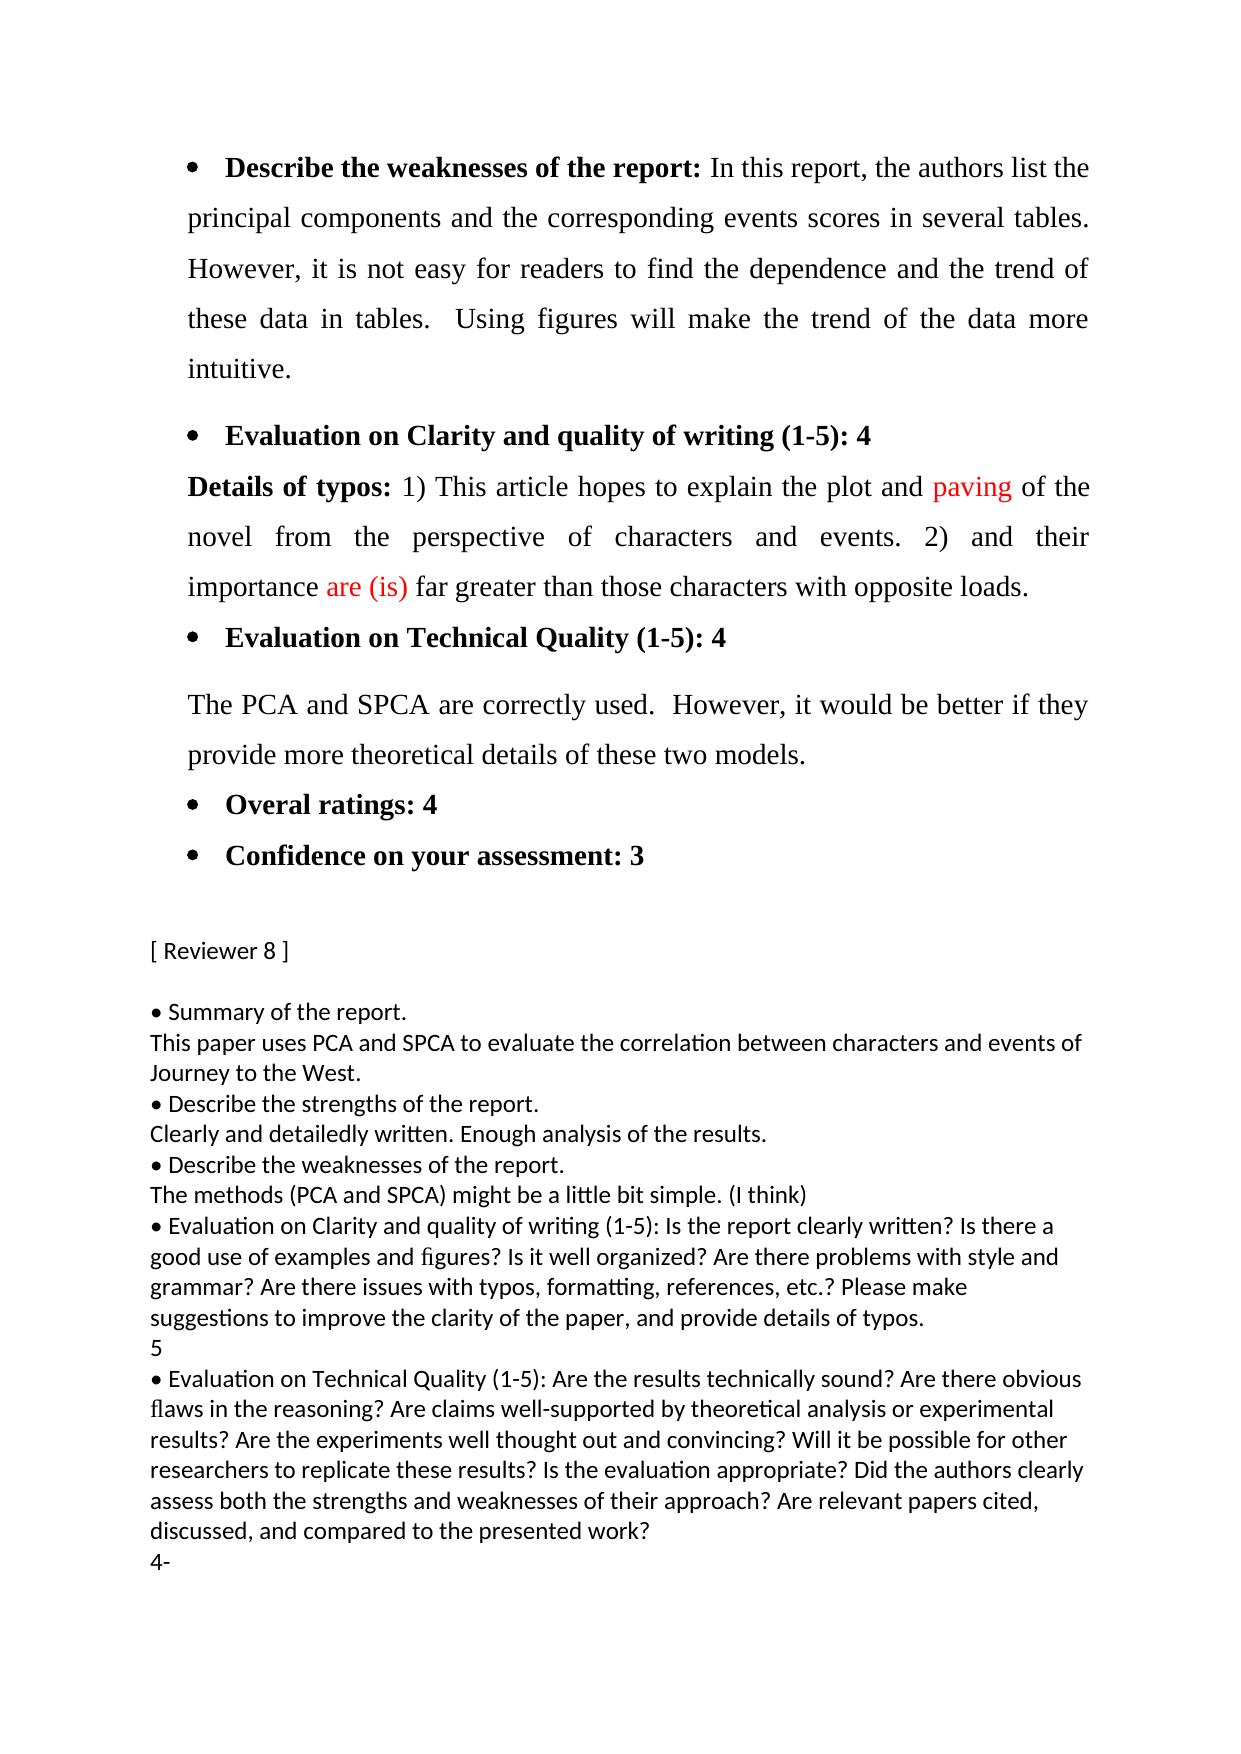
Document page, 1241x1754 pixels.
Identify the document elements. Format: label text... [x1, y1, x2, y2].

text This paper uses PCA and SPCA to evaluate the correlation between characters and events of Journey to the West. [150, 1027, 1090, 1088]
text Clearly and detailedly written. Enough analysis of the results. [150, 1118, 1090, 1149]
text • Evaluation on Clarity and quality of writing (1-5): Is the report clearly written? Is there a good use of examples and ﬁgures? Is it well organized? Are there problems with style and grammar? Are there issues with typos, formatting, references, etc.? Please make suggestions to improve the clarity of the paper, and provide details of typos. [150, 1210, 1090, 1332]
list Evaluation on Technical Quality (1-5): 4 [187, 620, 1090, 653]
list Describe the weaknesses of the report: In this report, the authors list the principal components and the corresponding events scores in several tables. However, it is not easy for readers to find the dependence and the trend of these data in tables. Using figures will make the trend of the data more intuitive. [187, 150, 1090, 385]
list Details of typos: 1) This article hopes to explain the plot and paving of the novel from the perspective of characters and events. 2) and their importance are (is) far greater than those characters with opposite loads. [187, 469, 1090, 603]
text The methods (PCA and SPCA) might be a little bit simple. (I think) [150, 1179, 1090, 1210]
list Overal ratings: 4 [187, 787, 1090, 821]
text 4- [150, 1546, 1090, 1576]
text 5 [150, 1332, 1090, 1363]
text • Describe the strengths of the report. [150, 1088, 1090, 1118]
list Evaluation on Clarity and quality of writing (1-5): 4 [187, 418, 1090, 452]
text • Describe the weaknesses of the report. [150, 1149, 1090, 1179]
text The PCA and SPCA are correctly used. However, it would be better if they provide more theoretical details of these two models. [187, 687, 1090, 771]
list Confidence on your assessment: 3 [187, 838, 1090, 871]
text • Evaluation on Technical Quality (1-5): Are the results technically sound? Are there obvious ﬂaws in the reasoning? Are claims well-supported by theoretical analysis or experimental results? Are the experiments well thought out and convincing? Will it be possible for other researchers to replicate these results? Is the evaluation appropriate? Did the authors clearly assess both the strengths and weaknesses of their approach? Are relevant papers cited, discussed, and compared to the presented work? [150, 1363, 1090, 1546]
text • Summary of the report. [150, 996, 1090, 1027]
text [ Reviewer 8 ] [150, 935, 1090, 966]
